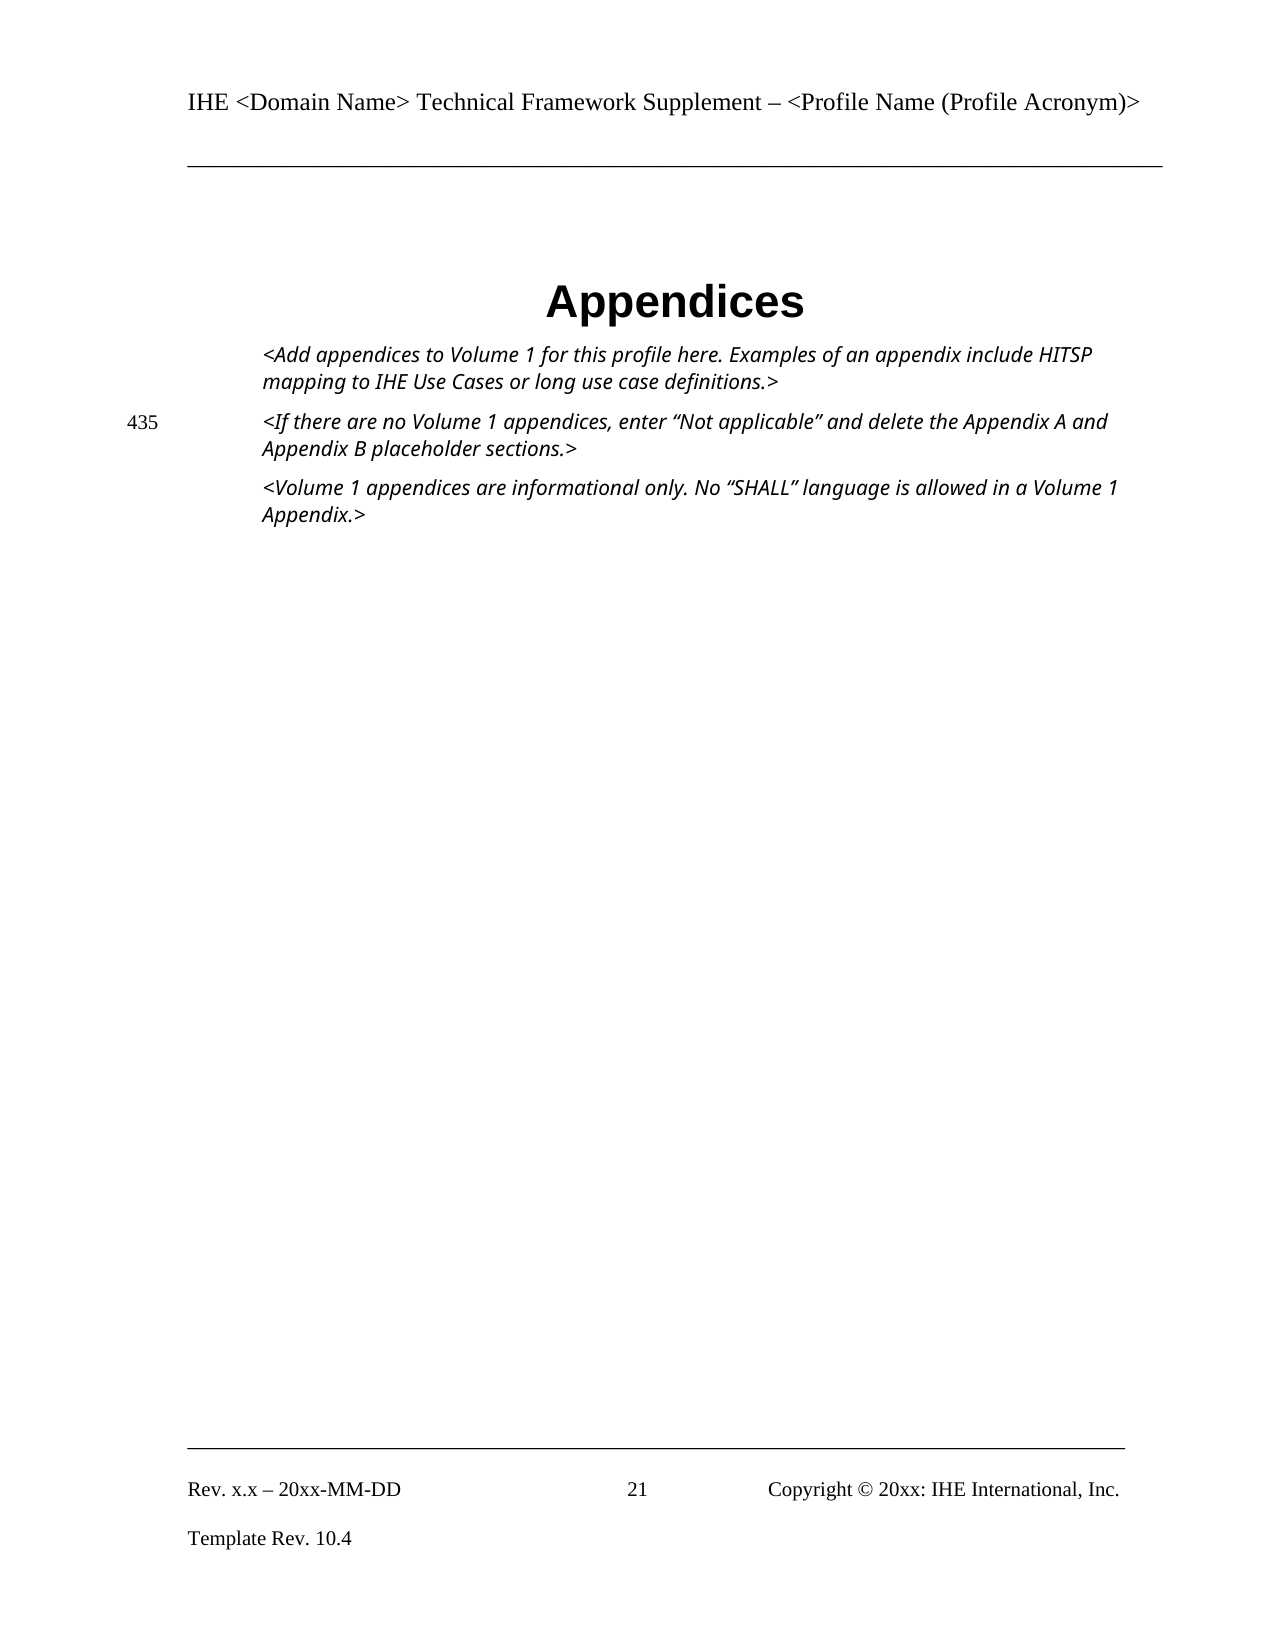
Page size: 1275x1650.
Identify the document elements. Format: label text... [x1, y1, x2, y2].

text <Volume 1 appendices are informational only. No “SHALL” language is allowed in a Volume 1 Appendix.> [262, 474, 1162, 528]
text <Add appendices to Volume 1 for this profile here. Examples of an appendix include HITSP mapping to IHE Use Cases or long use case definitions.> [262, 341, 1162, 395]
title Appendices [187, 274, 1162, 327]
text <If there are no Volume 1 appendices, enter “Not applicable” and delete the Appendix A and Appendix B placeholder sections.> [262, 407, 1162, 462]
